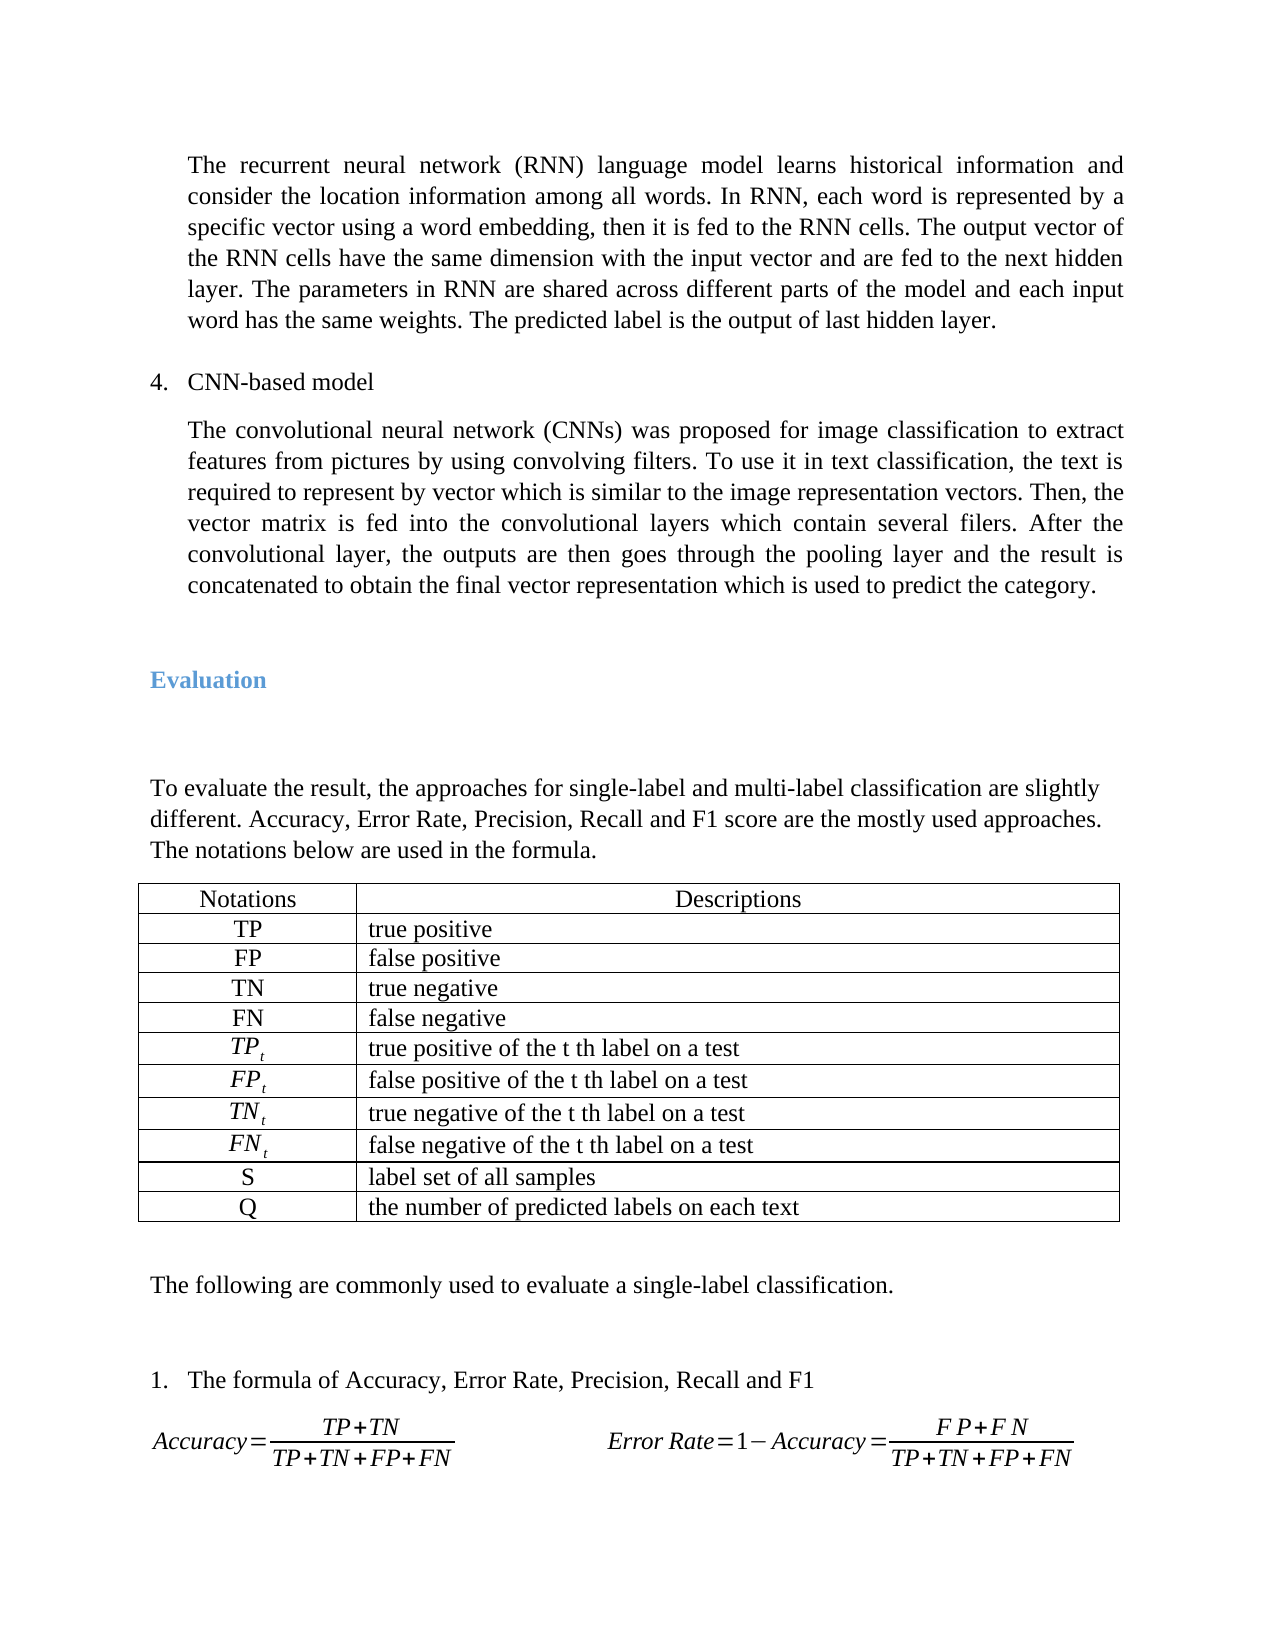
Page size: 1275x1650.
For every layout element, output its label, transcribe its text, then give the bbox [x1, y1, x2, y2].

table_cell FN [139, 1003, 356, 1032]
table_cell true positive of the t th label on a test [357, 1033, 1119, 1064]
table_cell false negative [357, 1003, 1119, 1032]
table_cell [139, 1098, 356, 1129]
table_cell false negative of the t th label on a test [357, 1130, 1119, 1161]
table_cell [139, 1033, 356, 1064]
table_header Descriptions [357, 884, 1119, 913]
list The recurrent neural network (RNN) language model learns historical information and consider the location information among all words. In RNN, each word is represented by a specific vector using a word embedding, then it is fed to the RNN cells. The output vector of the RNN cells have the same dimension with the input vector and are fed to the next hidden layer. The parameters in RNN are shared across different parts of the model and each input word has the same weights. The predicted label is the output of last hidden layer. [187, 150, 1125, 334]
table_cell true negative [357, 973, 1119, 1002]
text Evaluation [150, 666, 1125, 694]
table_cell true negative of the t th label on a test [357, 1098, 1119, 1129]
list CNN-based model [150, 367, 1125, 396]
table_cell [139, 1130, 356, 1161]
table_cell [139, 1065, 356, 1097]
table_cell false positive [357, 944, 1119, 972]
text The following are commonly used to evaluate a single-label classification. [150, 1270, 1125, 1298]
table_cell Q [139, 1192, 356, 1221]
list The formula of Accuracy, Error Rate, Precision, Recall and F1 [150, 1365, 1125, 1394]
text The convolutional neural network (CNNs) was proposed for image classification to extract features from pictures by using convolving filters. To use it in text classification, the text is required to represent by vector which is similar to the image representation vectors. Then, the vector matrix is fed into the convolutional layers which contain several filers. After the convolutional layer, the outputs are then goes through the pooling layer and the result is concatenated to obtain the final vector representation which is used to predict the category. [187, 415, 1125, 599]
table_cell true positive [357, 914, 1119, 942]
table_cell false positive of the t th label on a test [357, 1065, 1119, 1097]
table_cell FP [139, 944, 356, 972]
table_cell the number of predicted labels on each text [357, 1192, 1119, 1221]
table_cell S [139, 1163, 356, 1191]
table_cell label set of all samples [357, 1163, 1119, 1191]
table_cell TN [139, 973, 356, 1002]
text To evaluate the result, the approaches for single-label and multi-label classification are slightly different. Accuracy, Error Rate, Precision, Recall and F1 score are the mostly used approaches. The notations below are used in the formula. [150, 773, 1125, 864]
table_header Notations [139, 884, 356, 913]
table_cell TP [139, 914, 356, 942]
